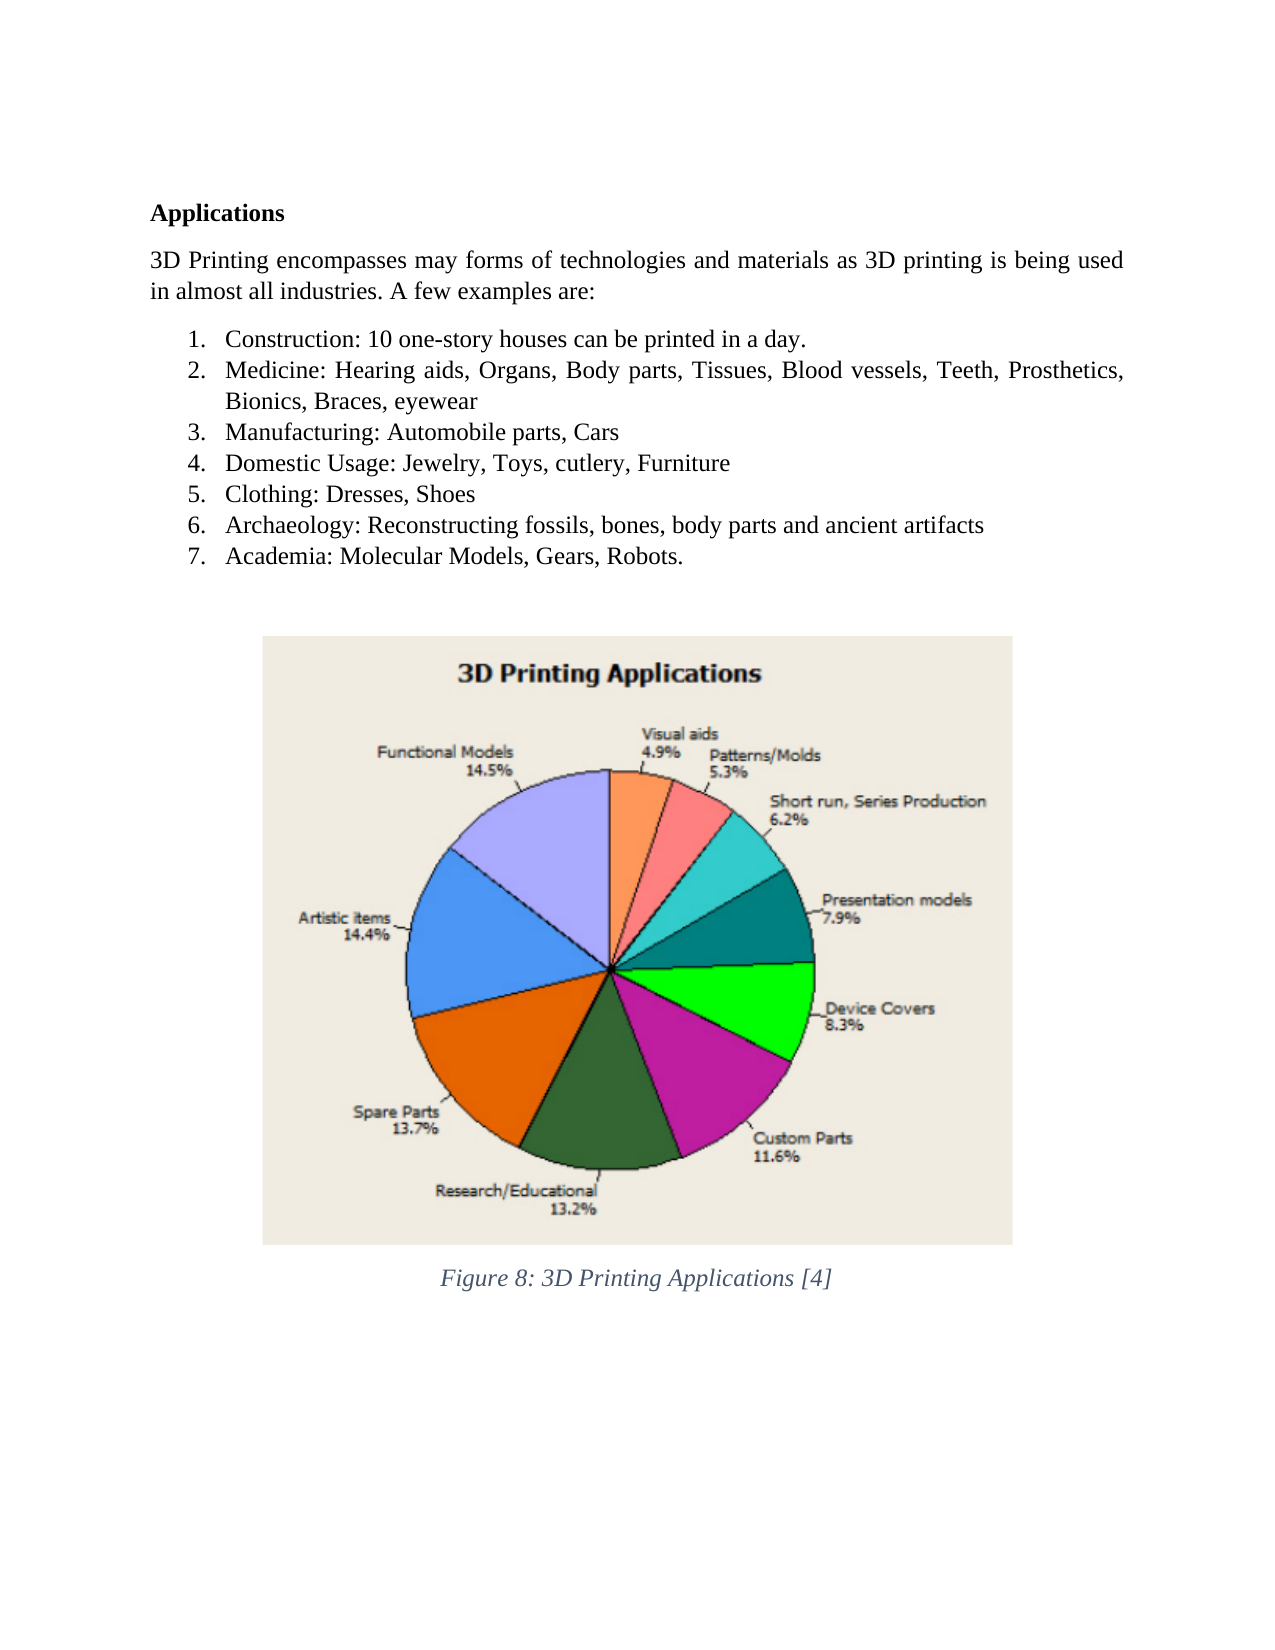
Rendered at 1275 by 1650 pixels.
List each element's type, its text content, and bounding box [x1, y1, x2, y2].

text 3D Printing encompasses may forms of technologies and materials as 3D printing is being used in almost all industries. A few examples are: [150, 245, 1125, 305]
list Manufacturing: Automobile parts, Cars [187, 417, 1125, 446]
list Archaeology: Reconstructing fossils, bones, body parts and ancient artifacts [187, 510, 1125, 539]
text Applications [150, 198, 1125, 226]
picture [262, 636, 1013, 1245]
list Construction: 10 one-story houses can be printed in a day. [187, 324, 1125, 353]
list Clothing: Dresses, Shoes [187, 479, 1125, 508]
list Domestic Usage: Jewelry, Toys, cutlery, Furniture [187, 448, 1125, 477]
list Medicine: Hearing aids, Organs, Body parts, Tissues, Blood vessels, Teeth, Prosthetics, Bionics, Braces, eyewear [187, 355, 1125, 415]
text Figure 8: 3D Printing Applications [4] [150, 1263, 1125, 1292]
list Academia: Molecular Models, Gears, Robots. [187, 541, 1125, 570]
